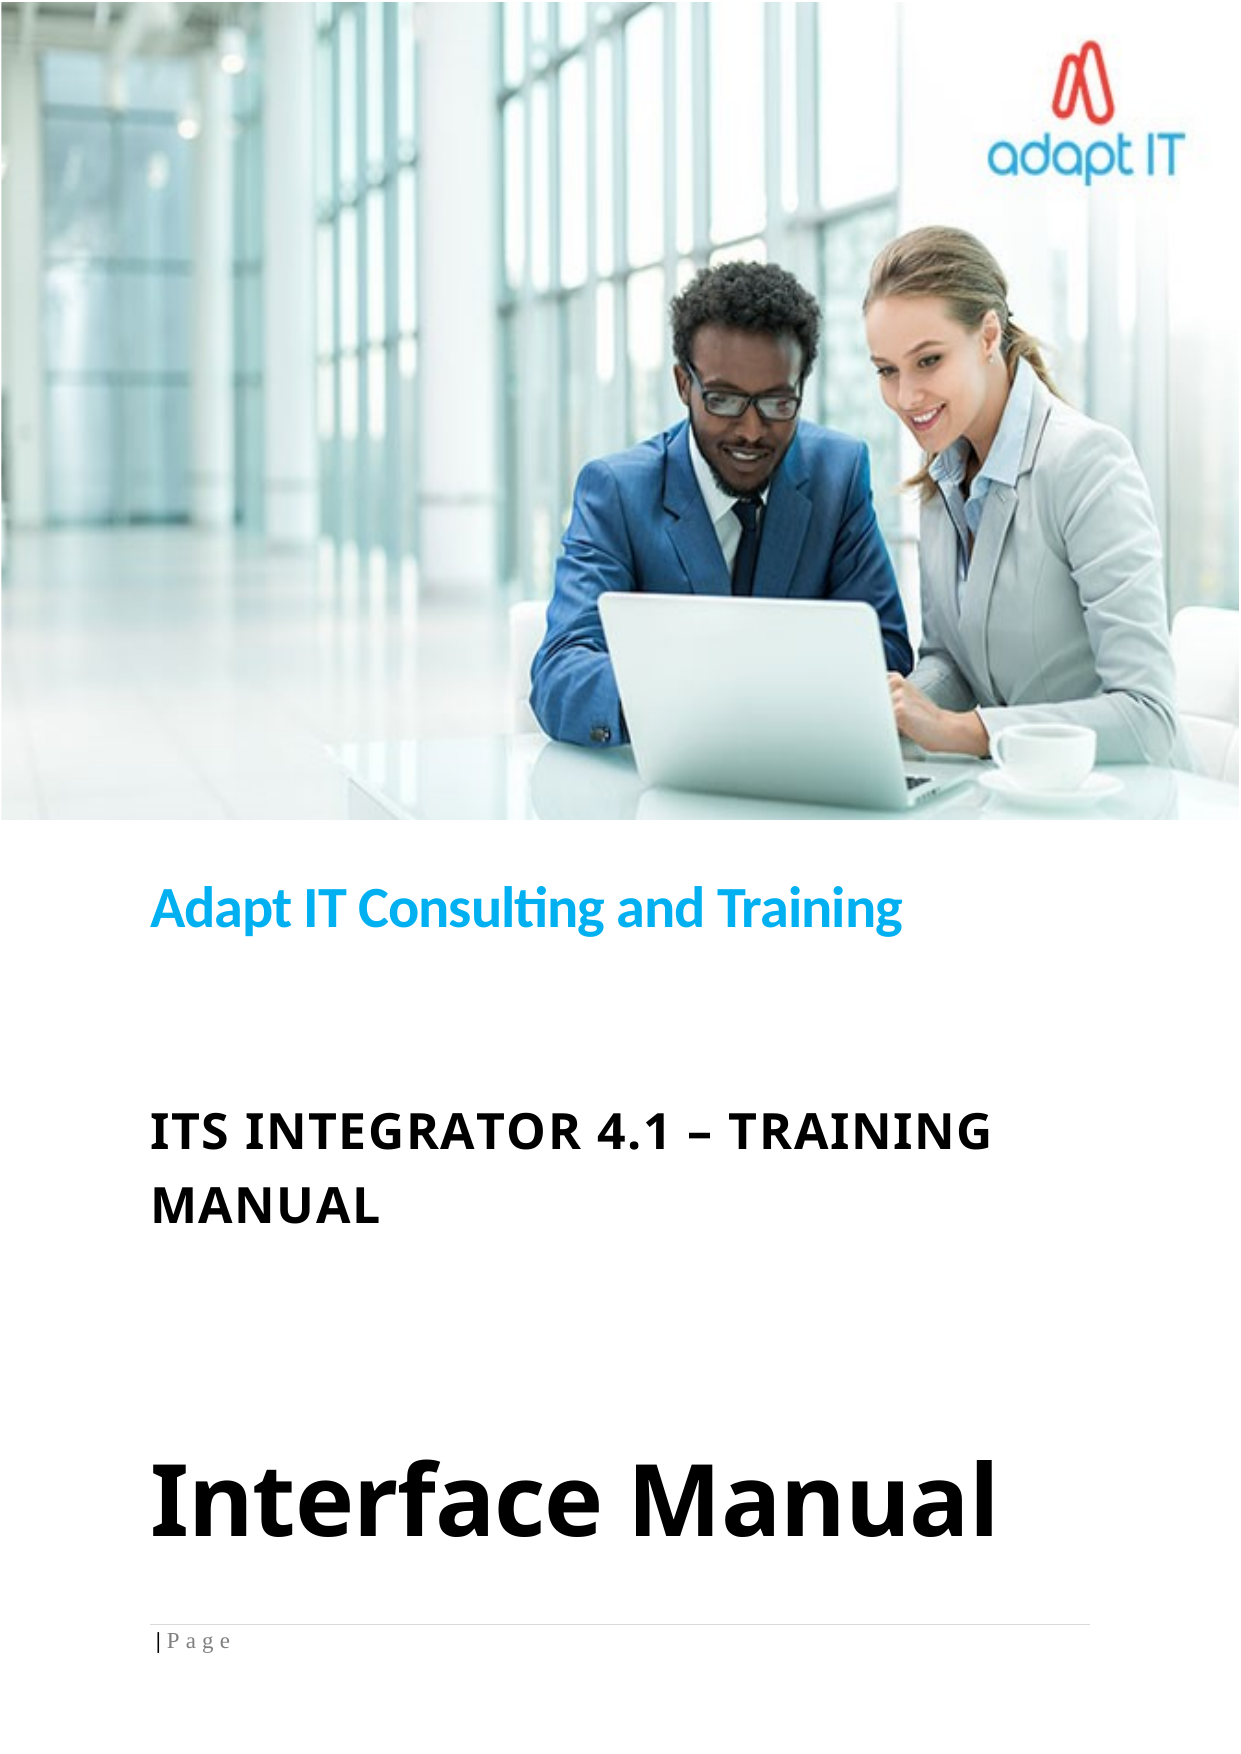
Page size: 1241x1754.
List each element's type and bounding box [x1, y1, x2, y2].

picture [1, 2, 1239, 820]
